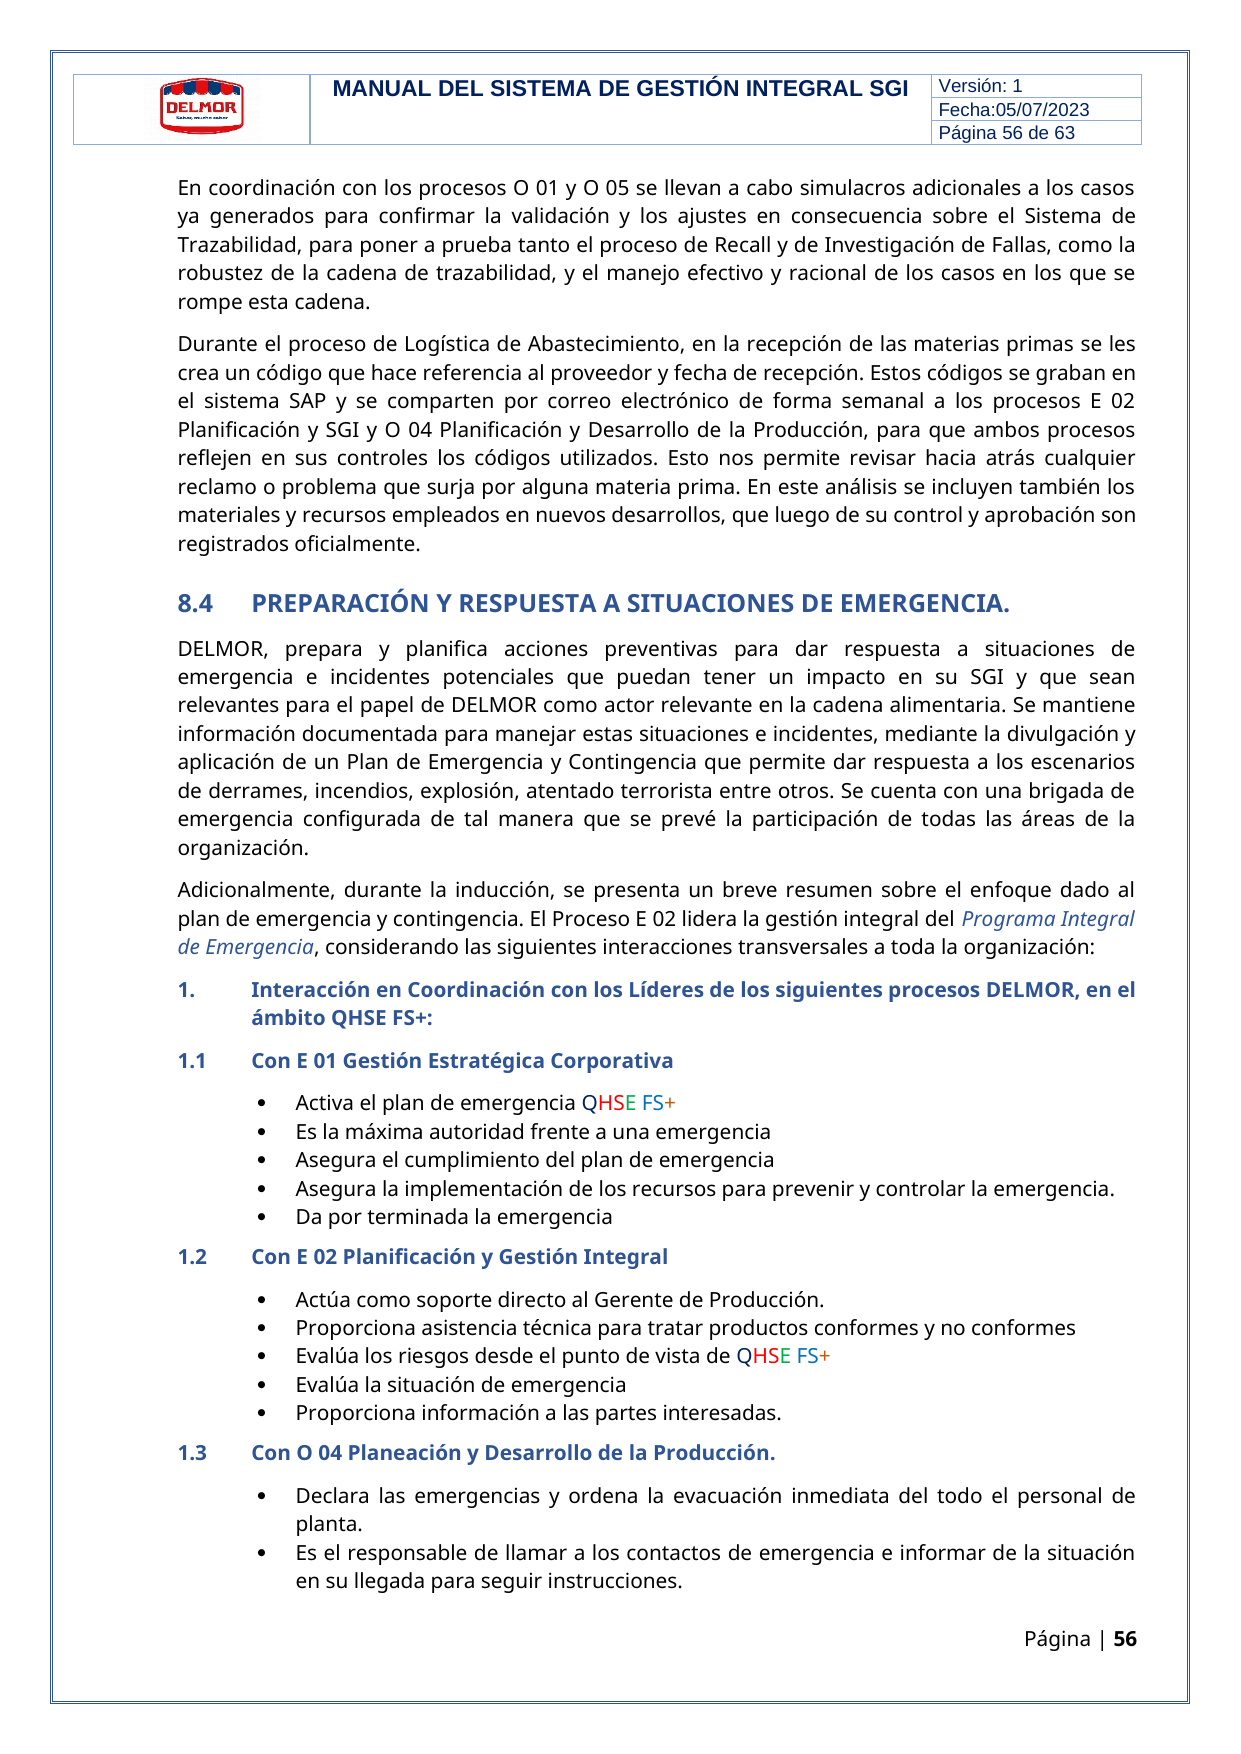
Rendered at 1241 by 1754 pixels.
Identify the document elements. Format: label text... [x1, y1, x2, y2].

picture [144, 75, 261, 141]
list Evalúa los riesgos desde el punto de vista de QHSE FS+ [258, 1342, 1137, 1370]
text 8.4 PREPARACIÓN Y RESPUESTA A SITUACIONES DE EMERGENCIA. [177, 586, 1137, 619]
text 1. Interacción en Coordinación con los Líderes de los siguientes procesos DELMOR, en el ámbito QHSE FS+: [177, 975, 1137, 1032]
list Con E 01 Gestión Estratégica Corporativa [177, 1046, 1137, 1074]
list Activa el plan de emergencia QHSE FS+ [258, 1088, 1137, 1117]
list Con E 02 Planificación y Gestión Integral [177, 1242, 1137, 1271]
list Con O 04 Planeación y Desarrollo de la Producción. [177, 1438, 1137, 1467]
list Proporciona información a las partes interesadas. [258, 1398, 1137, 1427]
list Es la máxima autoridad frente a una emergencia [258, 1117, 1137, 1145]
list Asegura el cumplimiento del plan de emergencia [258, 1145, 1137, 1174]
list Asegura la implementación de los recursos para prevenir y controlar la emergencia. [258, 1174, 1137, 1202]
list Evalúa la situación de emergencia [258, 1370, 1137, 1398]
list Declara las emergencias y ordena la evacuación inmediata del todo el personal de planta. [258, 1481, 1137, 1538]
text En coordinación con los procesos O 01 y O 05 se llevan a cabo simulacros adicionales a los casos ya generados para confirmar la validación y los ajustes en consecuencia sobre el Sistema de Trazabilidad, para poner a prueba tanto el proceso de Recall y de Investigación de Fallas, como la robustez de la cadena de trazabilidad, y el manejo efectivo y racional de los casos en los que se rompe esta cadena. [177, 173, 1137, 315]
text Adicionalmente, durante la inducción, se presenta un breve resumen sobre el enfoque dado al plan de emergencia y contingencia. El Proceso E 02 lidera la gestión integral del Programa Integral de Emergencia, considerando las siguientes interacciones transversales a toda la organización: [177, 875, 1137, 961]
list Actúa como soporte directo al Gerente de Producción. [258, 1285, 1137, 1313]
list Da por terminada la emergencia [258, 1202, 1137, 1231]
text DELMOR, prepara y planifica acciones preventivas para dar respuesta a situaciones de emergencia e incidentes potenciales que puedan tener un impacto en su SGI y que sean relevantes para el papel de DELMOR como actor relevante en la cadena alimentaria. Se mantiene información documentada para manejar estas situaciones e incidentes, mediante la divulgación y aplicación de un Plan de Emergencia y Contingencia que permite dar respuesta a los escenarios de derrames, incendios, explosión, atentado terrorista entre otros. Se cuenta con una brigada de emergencia configurada de tal manera que se prevé la participación de todas las áreas de la organización. [177, 634, 1137, 861]
list Es el responsable de llamar a los contactos de emergencia e informar de la situación en su llegada para seguir instrucciones. [258, 1538, 1137, 1594]
list Proporciona asistencia técnica para tratar productos conformes y no conformes [258, 1313, 1137, 1342]
text Durante el proceso de Logística de Abastecimiento, en la recepción de las materias primas se les crea un código que hace referencia al proveedor y fecha de recepción. Estos códigos se graban en el sistema SAP y se comparten por correo electrónico de forma semanal a los procesos E 02 Planificación y SGI y O 04 Planificación y Desarrollo de la Producción, para que ambos procesos reflejen en sus controles los códigos utilizados. Esto nos permite revisar hacia atrás cualquier reclamo o problema que surja por alguna materia prima. En este análisis se incluyen también los materiales y recursos empleados en nuevos desarrollos, que luego de su control y aprobación son registrados oficialmente. [177, 329, 1137, 557]
